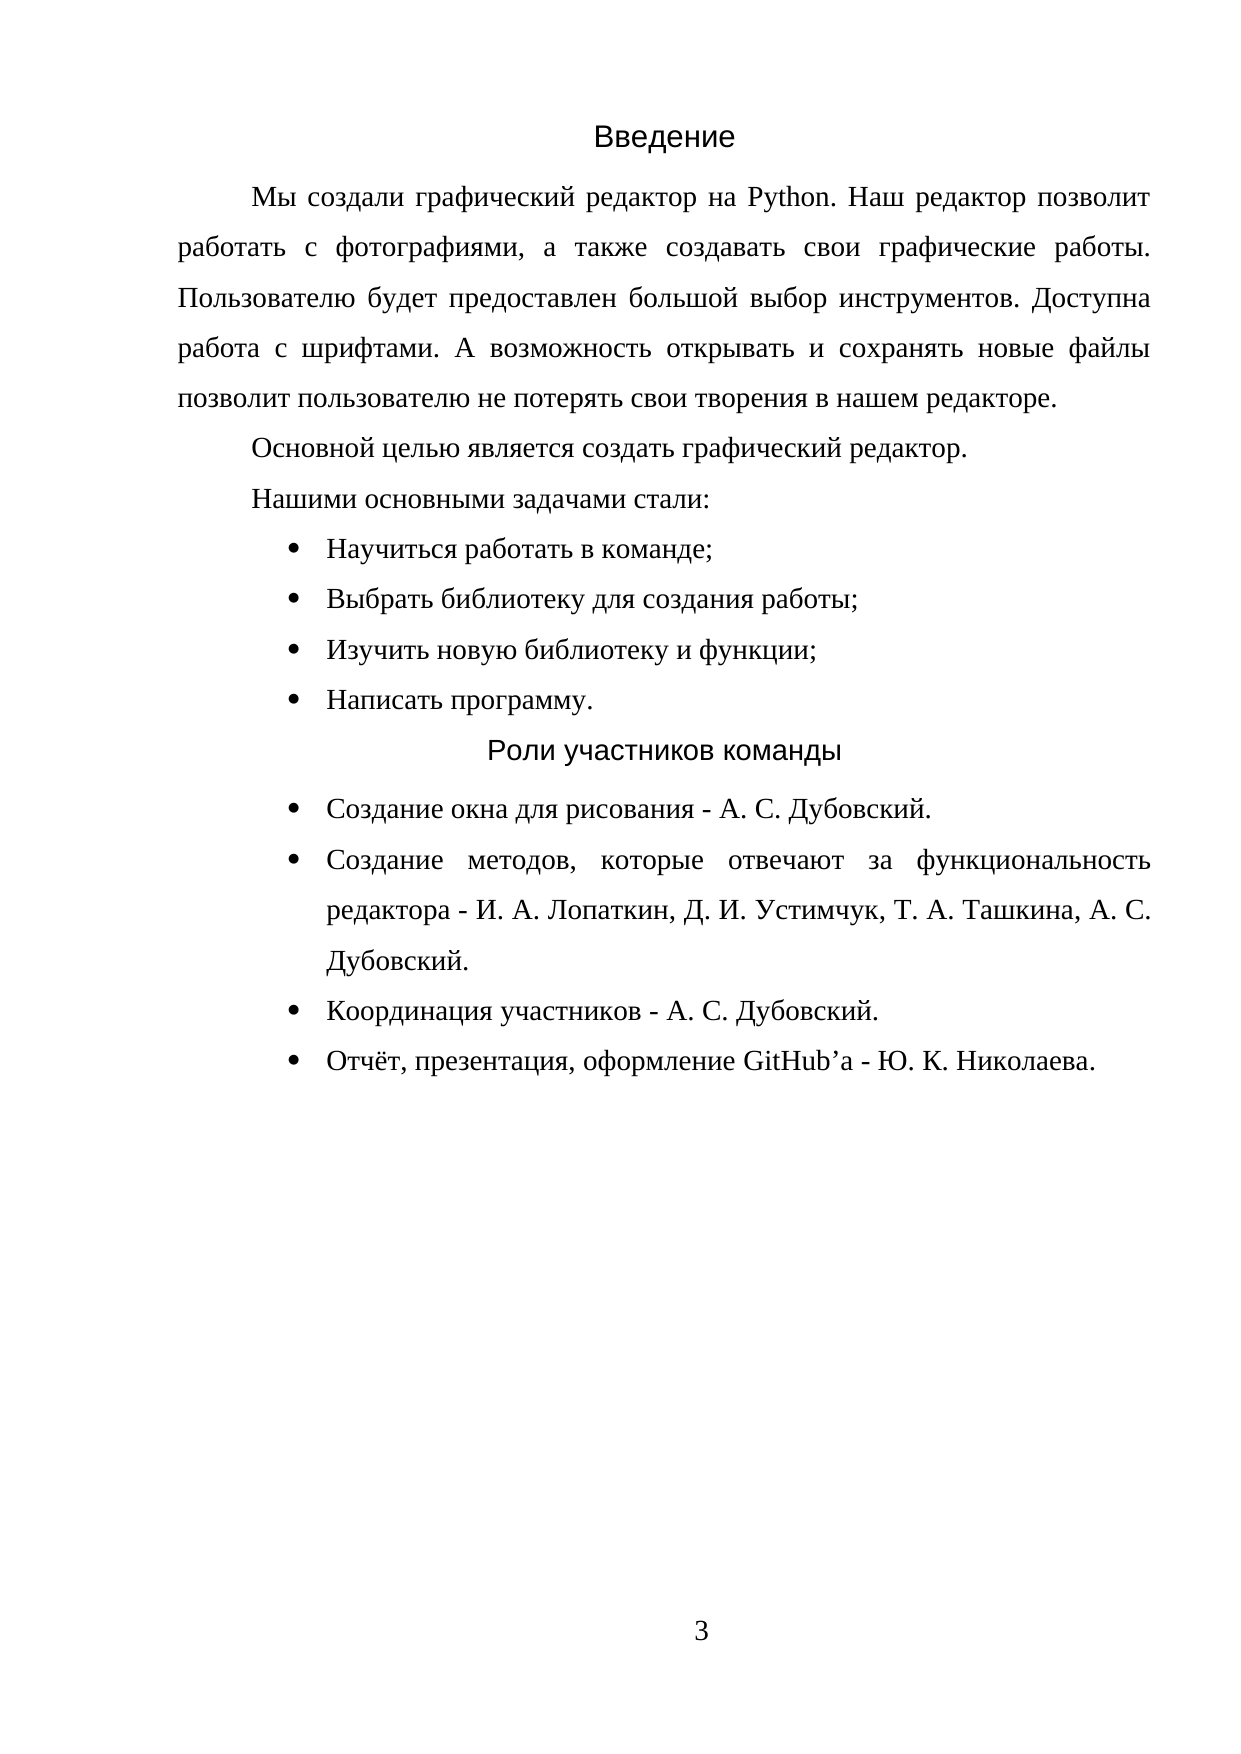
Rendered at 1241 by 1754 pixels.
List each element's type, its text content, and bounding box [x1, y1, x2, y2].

subtitle Роли участников команды [177, 733, 1152, 766]
list Координация участников - А. С. Дубовский. [288, 993, 1152, 1027]
list Выбрать библиотеку для создания работы; [288, 582, 1152, 615]
list Написать программу. [288, 682, 1152, 716]
list Создание окна для рисования - А. С. Дубовский. [288, 791, 1152, 825]
text Мы создали графический редактор на Python. Наш редактор позволит работать с фотографиями, а также создавать свои графические работы. Пользователю будет предоставлен большой выбор инструментов. Доступна работа с шрифтами. А возможность открывать и сохранять новые файлы позволит пользователю не потерять свои творения в нашем редакторе. [177, 179, 1152, 414]
text Основной целью является создать графический редактор. [177, 431, 1152, 464]
text Нашими основными задачами стали: [177, 481, 1152, 514]
list Отчёт, презентация, оформление GitHub’а - Ю. К. Николаева. [288, 1043, 1152, 1077]
list Изучить новую библиотеку и функции; [288, 632, 1152, 666]
subtitle Введение [177, 118, 1152, 154]
list Научиться работать в команде; [288, 531, 1152, 565]
list Создание методов, которые отвечают за функциональность редактора - И. А. Лопаткин, Д. И. Устимчук, Т. А. Ташкина, А. С. Дубовский. [288, 842, 1152, 976]
